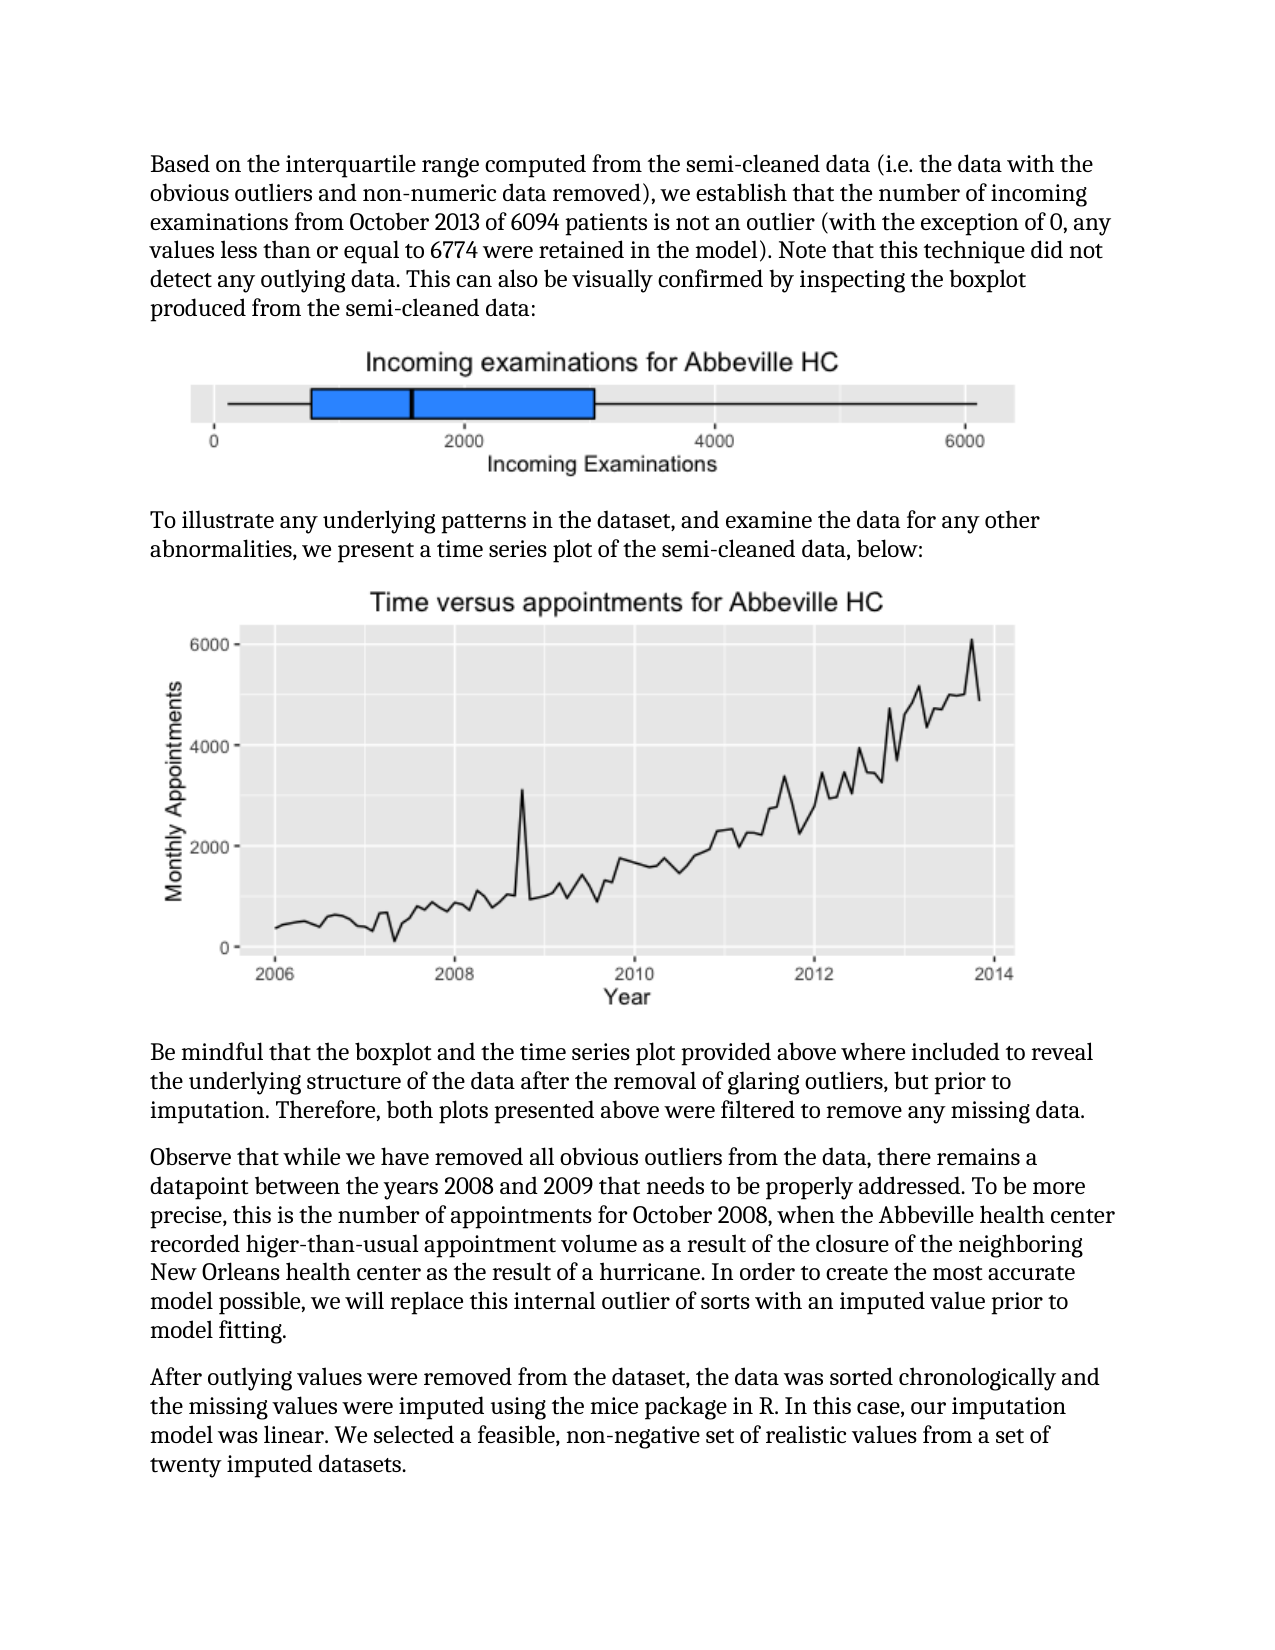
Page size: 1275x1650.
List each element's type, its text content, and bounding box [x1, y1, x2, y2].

text After outlying values were removed from the dataset, the data was sorted chronologically and the missing values were imputed using the mice package in R. In this case, our imputation model was linear. We selected a feasible, non-negative set of realistic values from a set of twenty imputed datasets. [150, 1363, 1125, 1478]
picture [150, 582, 1025, 1020]
picture [150, 341, 1025, 487]
text To illustrate any underlying patterns in the dataset, and examine the data for any other abnormalities, we present a time series plot of the semi-cleaned data, below: [150, 506, 1125, 563]
text Observe that while we have removed all obvious outliers from the data, there remains a datapoint between the years 2008 and 2009 that needs to be properly addressed. To be more precise, this is the number of appointments for October 2008, when the Abbeville health center recorded higer-than-usual appointment volume as a result of the closure of the neighboring New Orleans health center as the result of a hurricane. In order to create the most accurate model possible, we will replace this internal outlier of sorts with an imputed value prior to model fitting. [150, 1143, 1125, 1344]
text Based on the interquartile range computed from the semi-cleaned data (i.e. the data with the obvious outliers and non-numeric data removed), we establish that the number of incoming examinations from October 2013 of 6094 patients is not an outlier (with the exception of 0, any values less than or equal to 6774 were retained in the model). Note that this technique did not detect any outlying data. This can also be visually confirmed by inspecting the boxplot produced from the semi-cleaned data: [150, 150, 1125, 322]
text Be mindful that the boxplot and the time series plot provided above where included to reveal the underlying structure of the data after the removal of glaring outliers, but prior to imputation. Therefore, both plots presented above were filtered to remove any missing data. [150, 1038, 1125, 1124]
